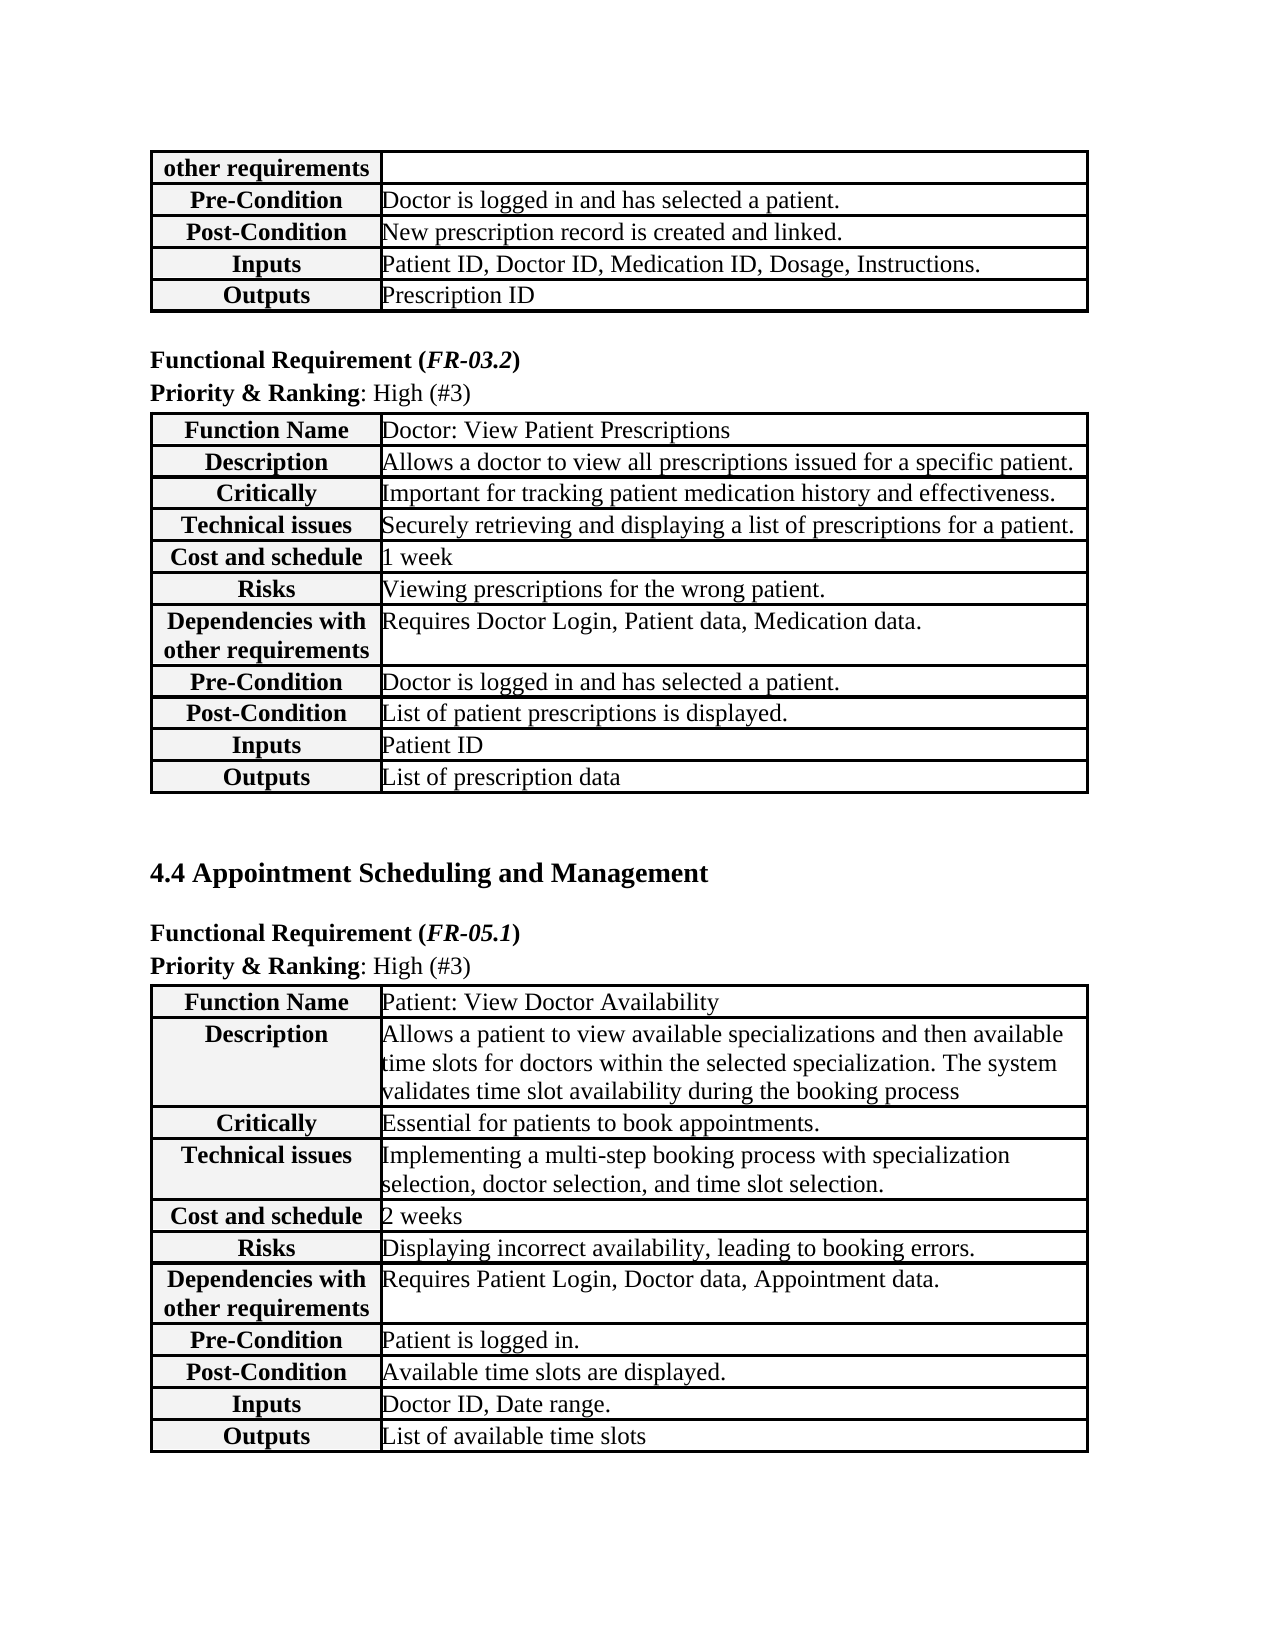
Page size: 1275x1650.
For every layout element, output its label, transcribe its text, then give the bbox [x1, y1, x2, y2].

text Functional Requirement (FR-05.1) [150, 918, 1125, 947]
table_cell Pre-Condition [153, 185, 380, 214]
table_cell Outputs [153, 762, 380, 791]
table_header Doctor: View Patient Prescriptions [383, 415, 1086, 443]
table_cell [383, 153, 1086, 182]
table_cell Implementing a multi-step booking process with specialization selection, doctor selection, and time slot selection. [383, 1140, 1086, 1198]
table_cell Post-Condition [153, 217, 380, 246]
table_cell Critically [153, 479, 380, 507]
text Priority & Ranking: High (#3) [150, 951, 1125, 979]
text Priority & Ranking: High (#3) [150, 378, 1125, 407]
table_cell Pre-Condition [153, 1325, 380, 1354]
table_cell Doctor is logged in and has selected a patient. [383, 667, 1086, 695]
table_header Function Name [153, 415, 380, 443]
table_cell Patient is logged in. [383, 1325, 1086, 1354]
table_cell Patient ID, Doctor ID, Medication ID, Dosage, Instructions. [383, 249, 1086, 277]
table_cell Cost and schedule [153, 1201, 380, 1229]
table_header Function Name [153, 987, 380, 1016]
table_cell Displaying incorrect availability, leading to booking errors. [383, 1233, 1086, 1261]
table_cell Viewing prescriptions for the wrong patient. [383, 574, 1086, 603]
table_cell Pre-Condition [153, 667, 380, 695]
table_cell List of prescription data [383, 762, 1086, 791]
table_cell Securely retrieving and displaying a list of prescriptions for a patient. [383, 510, 1086, 539]
table_cell Cost and schedule [153, 542, 380, 571]
table_cell 1 week [383, 542, 1086, 571]
table_cell Risks [153, 1233, 380, 1261]
table_cell Allows a patient to view available specializations and then available time slots for doctors within the selected specialization. The system validates time slot availability during the booking process [383, 1019, 1086, 1105]
table_cell Technical issues [153, 1140, 380, 1198]
table_cell List of patient prescriptions is displayed. [383, 699, 1086, 727]
table_cell Available time slots are displayed. [383, 1357, 1086, 1386]
table_cell Description [153, 447, 380, 475]
table_cell 2 weeks [383, 1201, 1086, 1229]
table_cell Inputs [153, 1389, 380, 1418]
text 4.4 Appointment Scheduling and Management [150, 856, 1125, 889]
table_cell Requires Patient Login, Doctor data, Appointment data. [383, 1265, 1086, 1322]
table_cell Doctor is logged in and has selected a patient. [383, 185, 1086, 214]
table_cell Inputs [153, 249, 380, 277]
table_cell Inputs [153, 730, 380, 759]
table_cell Doctor ID, Date range. [383, 1389, 1086, 1418]
table_cell Post-Condition [153, 699, 380, 727]
table_cell Post-Condition [153, 1357, 380, 1386]
table_cell Critically [153, 1108, 380, 1137]
text Functional Requirement (FR-03.2) [150, 346, 1125, 374]
table_cell Outputs [153, 281, 380, 309]
table_cell Allows a doctor to view all prescriptions issued for a specific patient. [383, 447, 1086, 475]
table_cell Dependencies with other requirements [153, 606, 380, 663]
table_cell List of available time slots [383, 1421, 1086, 1449]
table_cell Outputs [153, 1421, 380, 1449]
table_cell Important for tracking patient medication history and effectiveness. [383, 479, 1086, 507]
table_cell Prescription ID [383, 281, 1086, 309]
table_header Patient: View Doctor Availability [383, 987, 1086, 1016]
table_cell Description [153, 1019, 380, 1105]
table_cell Patient ID [383, 730, 1086, 759]
table_cell Requires Doctor Login, Patient data, Medication data. [383, 606, 1086, 663]
table_cell Risks [153, 574, 380, 603]
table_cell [153, 153, 380, 182]
table_cell Essential for patients to book appointments. [383, 1108, 1086, 1137]
table_cell Technical issues [153, 510, 380, 539]
table_cell New prescription record is created and linked. [383, 217, 1086, 246]
table_cell Dependencies with other requirements [153, 1265, 380, 1322]
